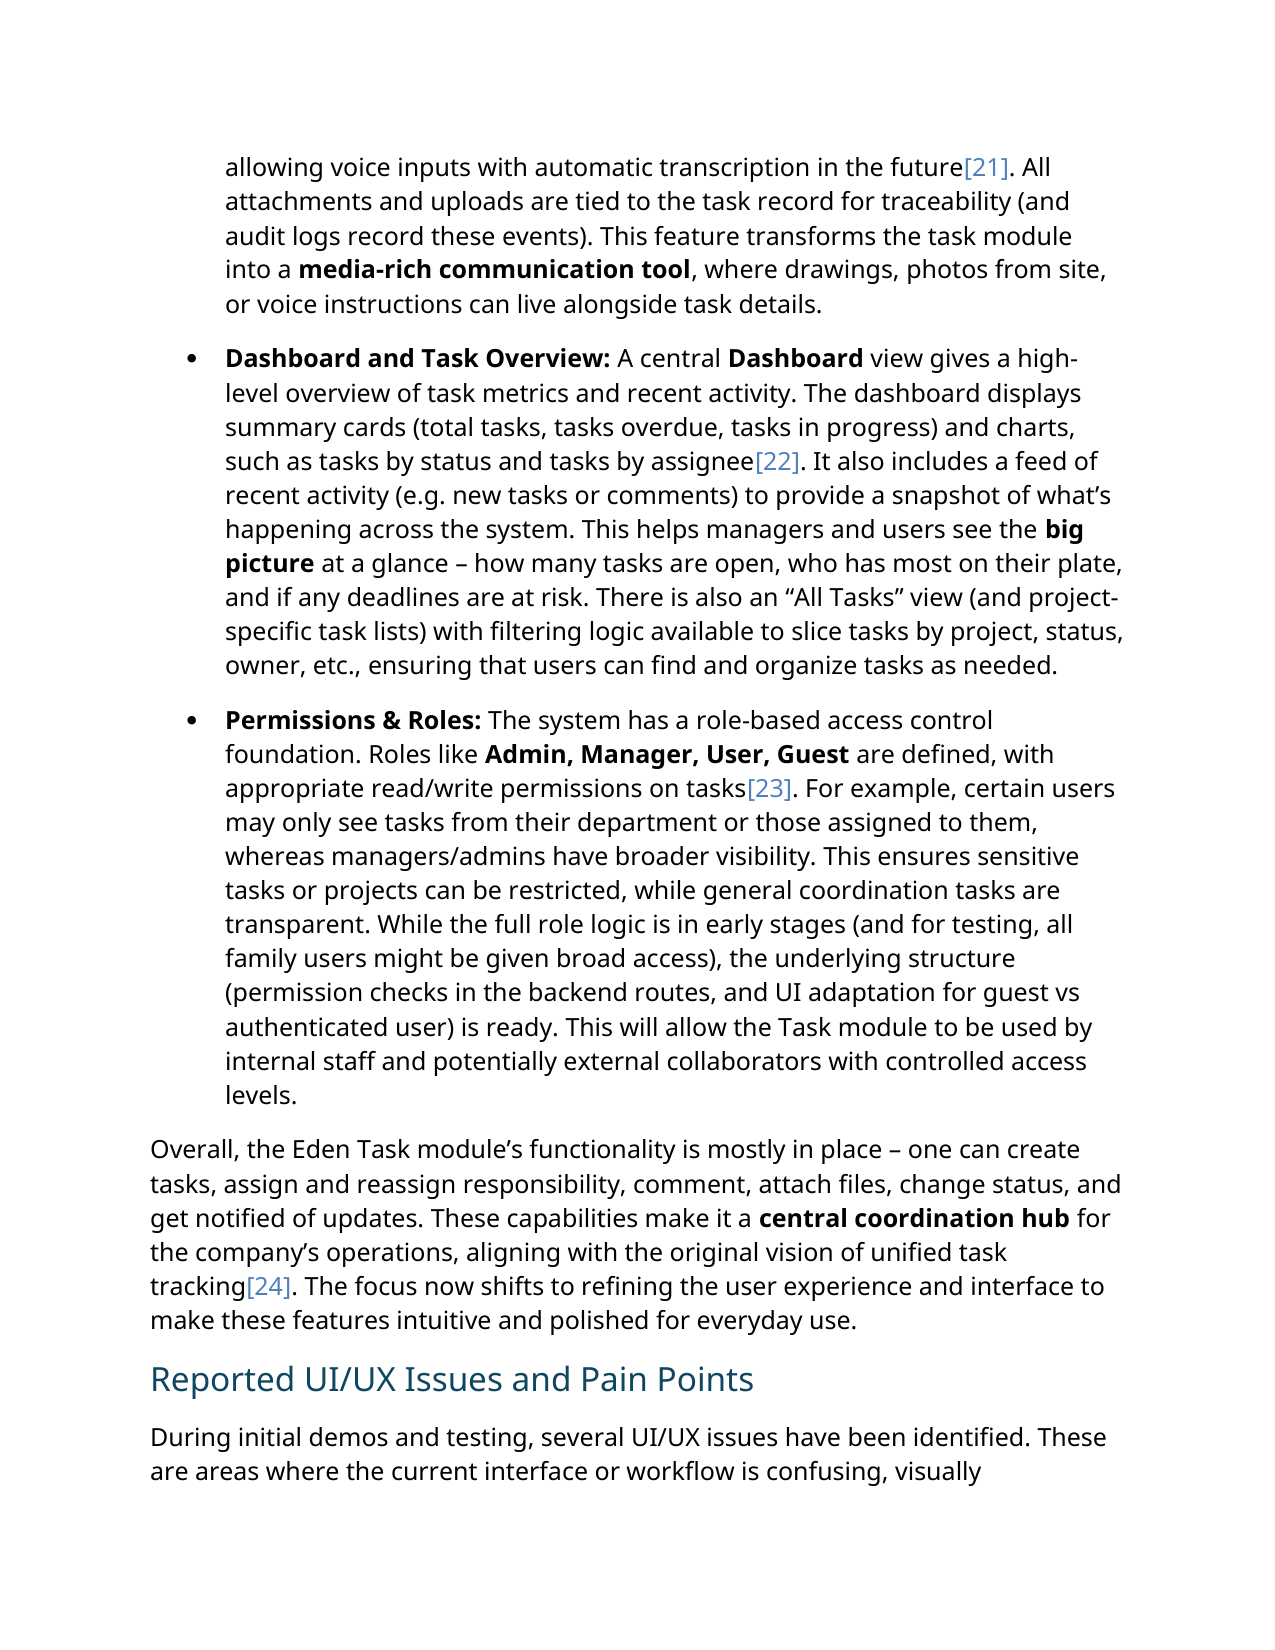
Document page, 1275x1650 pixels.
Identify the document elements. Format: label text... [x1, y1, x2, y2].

list Dashboard and Task Overview: A central Dashboard view gives a high-level overview of task metrics and recent activity. The dashboard displays summary cards (total tasks, tasks overdue, tasks in progress) and charts, such as tasks by status and tasks by assignee[22]. It also includes a feed of recent activity (e.g. new tasks or comments) to provide a snapshot of what’s happening across the system. This helps managers and users see the big picture at a glance – how many tasks are open, who has most on their plate, and if any deadlines are at risk. There is also an “All Tasks” view (and project-specific task lists) with filtering logic available to slice tasks by project, status, owner, etc., ensuring that users can find and organize tasks as needed. [187, 341, 1125, 682]
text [150, 1419, 1125, 1488]
text Overall, the Eden Task module’s functionality is mostly in place – one can create tasks, assign and reassign responsibility, comment, attach files, change status, and get notified of updates. These capabilities make it a central coordination hub for the company’s operations, aligning with the original vision of unified task tracking[24]. The focus now shifts to refining the user experience and interface to make these features intuitive and polished for everyday use. [150, 1132, 1125, 1337]
list Permissions & Roles: The system has a role-based access control foundation. Roles like Admin, Manager, User, Guest are defined, with appropriate read/write permissions on tasks[23]. For example, certain users may only see tasks from their department or those assigned to them, whereas managers/admins have broader visibility. This ensures sensitive tasks or projects can be restricted, while general coordination tasks are transparent. While the full role logic is in early stages (and for testing, all family users might be given broad access), the underlying structure (permission checks in the backend routes, and UI adaptation for guest vs authenticated user) is ready. This will allow the Task module to be used by internal staff and potentially external collaborators with controlled access levels. [187, 703, 1125, 1111]
subtitle Reported UI/UX Issues and Pain Points [150, 1355, 1125, 1401]
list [187, 150, 1125, 320]
